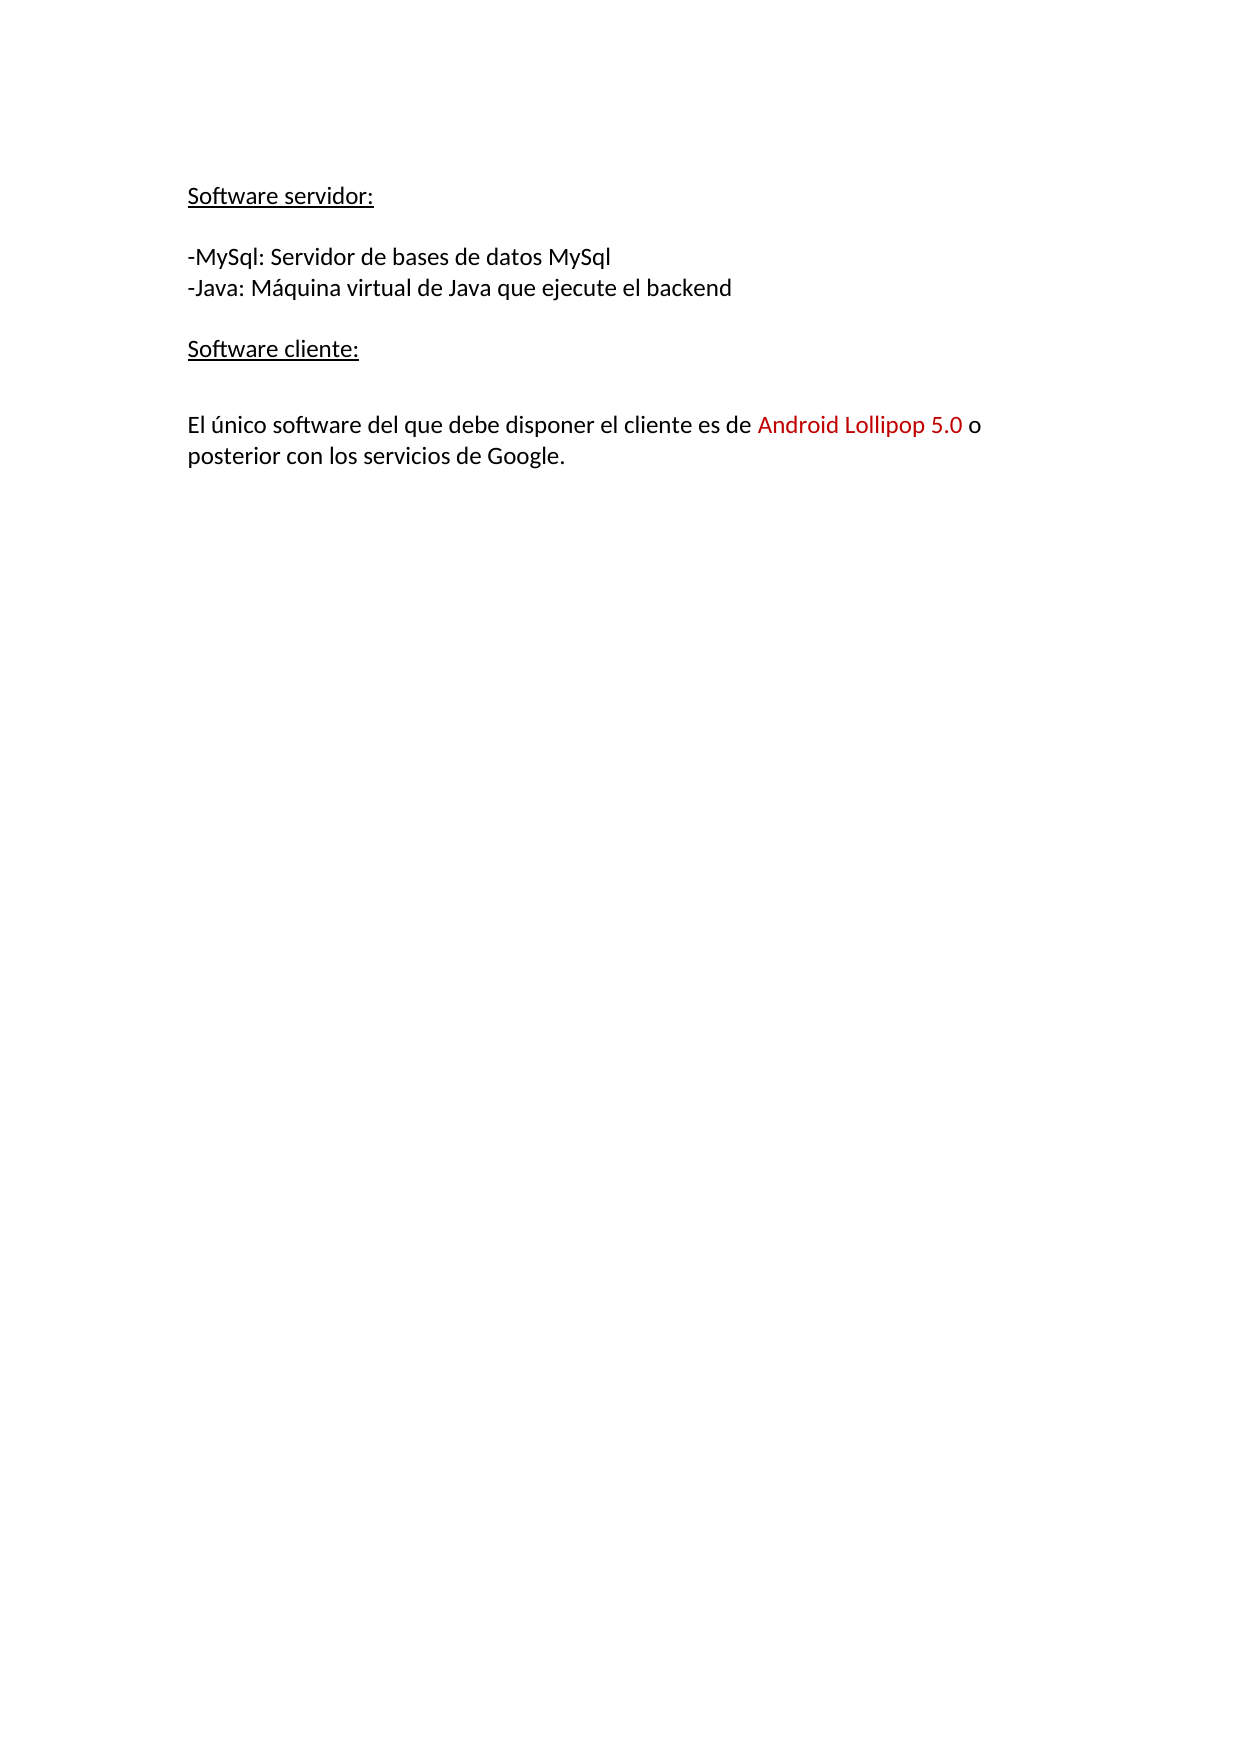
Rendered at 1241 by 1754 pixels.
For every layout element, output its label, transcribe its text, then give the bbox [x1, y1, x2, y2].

list -Java: Máquina virtual de Java que ejecute el backend [187, 272, 1053, 303]
list -MySql: Servidor de bases de datos MySql [187, 242, 1053, 272]
list Software servidor: [187, 181, 1053, 211]
list El único software del que debe disponer el cliente es de Android Lollipop 5.0 o posterior con los servicios de Google. [187, 409, 1053, 471]
list Software cliente: [187, 333, 1053, 364]
